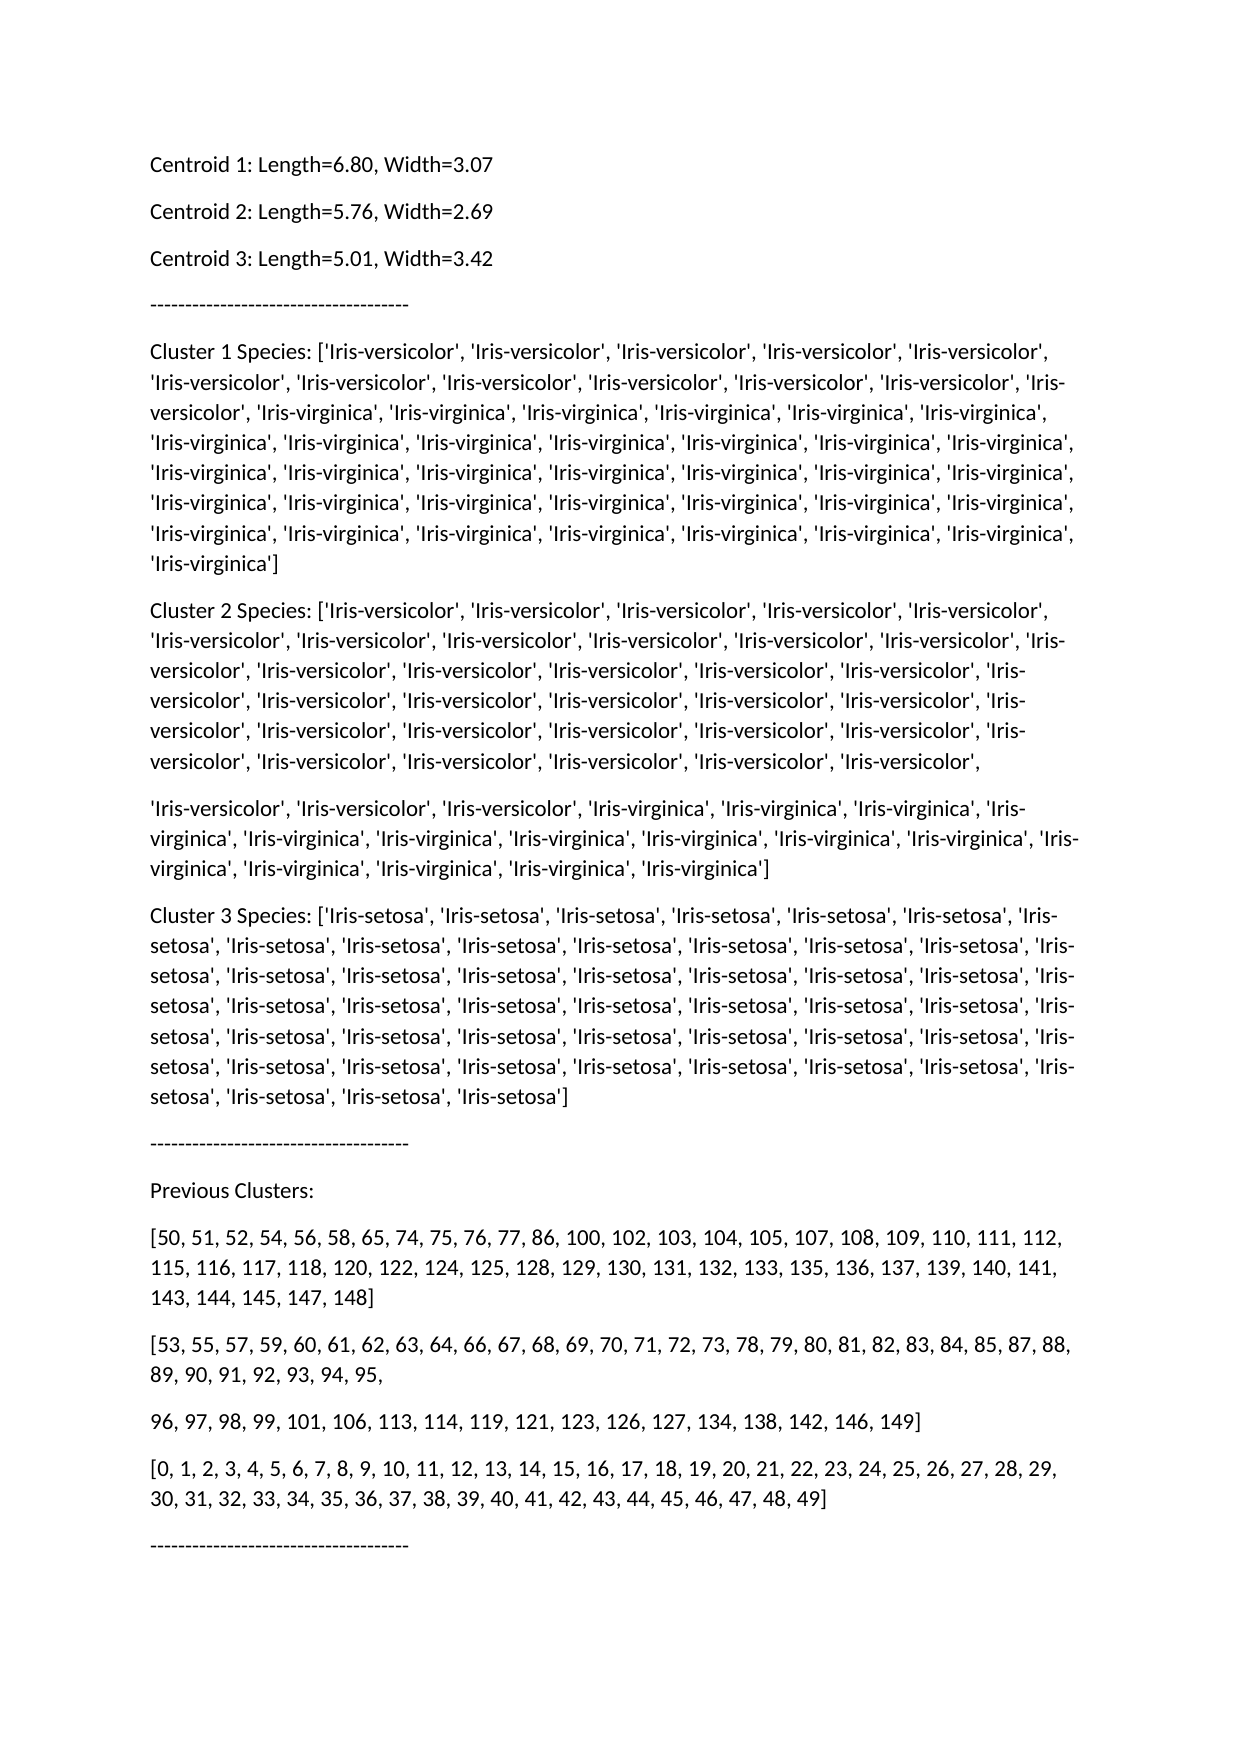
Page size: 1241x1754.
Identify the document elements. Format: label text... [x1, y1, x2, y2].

text Centroid 3: Length=5.01, Width=3.42 [150, 244, 1090, 272]
text [53, 55, 57, 59, 60, 61, 62, 63, 64, 66, 67, 68, 69, 70, 71, 72, 73, 78, 79, 80, 81, 82, 83, 84, 85, 87, 88, 89, 90, 91, 92, 93, 94, 95, [150, 1330, 1090, 1388]
text Centroid 1: Length=6.80, Width=3.07 [150, 150, 1090, 178]
text Previous Clusters: [150, 1176, 1090, 1204]
text Cluster 3 Species: ['Iris-setosa', 'Iris-setosa', 'Iris-setosa', 'Iris-setosa', 'Iris-setosa', 'Iris-setosa', 'Iris-setosa', 'Iris-setosa', 'Iris-setosa', 'Iris-setosa', 'Iris-setosa', 'Iris-setosa', 'Iris-setosa', 'Iris-setosa', 'Iris-setosa', 'Iris-setosa', 'Iris-setosa', 'Iris-setosa', 'Iris-setosa', 'Iris-setosa', 'Iris-setosa', 'Iris-setosa', 'Iris-setosa', 'Iris-setosa', 'Iris-setosa', 'Iris-setosa', 'Iris-setosa', 'Iris-setosa', 'Iris-setosa', 'Iris-setosa', 'Iris-setosa', 'Iris-setosa', 'Iris-setosa', 'Iris-setosa', 'Iris-setosa', 'Iris-setosa', 'Iris-setosa', 'Iris-setosa', 'Iris-setosa', 'Iris-setosa', 'Iris-setosa', 'Iris-setosa', 'Iris-setosa', 'Iris-setosa', 'Iris-setosa', 'Iris-setosa', 'Iris-setosa', 'Iris-setosa', 'Iris-setosa', 'Iris-setosa'] [150, 901, 1090, 1110]
text ------------------------------------- [150, 1129, 1090, 1157]
text [50, 51, 52, 54, 56, 58, 65, 74, 75, 76, 77, 86, 100, 102, 103, 104, 105, 107, 108, 109, 110, 111, 112, 115, 116, 117, 118, 120, 122, 124, 125, 128, 129, 130, 131, 132, 133, 135, 136, 137, 139, 140, 141, 143, 144, 145, 147, 148] [150, 1223, 1090, 1311]
text ------------------------------------- [150, 1531, 1090, 1559]
text Cluster 2 Species: ['Iris-versicolor', 'Iris-versicolor', 'Iris-versicolor', 'Iris-versicolor', 'Iris-versicolor', 'Iris-versicolor', 'Iris-versicolor', 'Iris-versicolor', 'Iris-versicolor', 'Iris-versicolor', 'Iris-versicolor', 'Iris-versicolor', 'Iris-versicolor', 'Iris-versicolor', 'Iris-versicolor', 'Iris-versicolor', 'Iris-versicolor', 'Iris-versicolor', 'Iris-versicolor', 'Iris-versicolor', 'Iris-versicolor', 'Iris-versicolor', 'Iris-versicolor', 'Iris-versicolor', 'Iris-versicolor', 'Iris-versicolor', 'Iris-versicolor', 'Iris-versicolor', 'Iris-versicolor', 'Iris-versicolor', 'Iris-versicolor', 'Iris-versicolor', 'Iris-versicolor', 'Iris-versicolor', 'Iris-versicolor', [150, 596, 1090, 775]
text 'Iris-versicolor', 'Iris-versicolor', 'Iris-versicolor', 'Iris-virginica', 'Iris-virginica', 'Iris-virginica', 'Iris-virginica', 'Iris-virginica', 'Iris-virginica', 'Iris-virginica', 'Iris-virginica', 'Iris-virginica', 'Iris-virginica', 'Iris-virginica', 'Iris-virginica', 'Iris-virginica', 'Iris-virginica', 'Iris-virginica'] [150, 794, 1090, 882]
text Centroid 2: Length=5.76, Width=2.69 [150, 197, 1090, 225]
text [0, 1, 2, 3, 4, 5, 6, 7, 8, 9, 10, 11, 12, 13, 14, 15, 16, 17, 18, 19, 20, 21, 22, 23, 24, 25, 26, 27, 28, 29, 30, 31, 32, 33, 34, 35, 36, 37, 38, 39, 40, 41, 42, 43, 44, 45, 46, 47, 48, 49] [150, 1454, 1090, 1512]
text ------------------------------------- [150, 291, 1090, 319]
text Cluster 1 Species: ['Iris-versicolor', 'Iris-versicolor', 'Iris-versicolor', 'Iris-versicolor', 'Iris-versicolor', 'Iris-versicolor', 'Iris-versicolor', 'Iris-versicolor', 'Iris-versicolor', 'Iris-versicolor', 'Iris-versicolor', 'Iris-versicolor', 'Iris-virginica', 'Iris-virginica', 'Iris-virginica', 'Iris-virginica', 'Iris-virginica', 'Iris-virginica', 'Iris-virginica', 'Iris-virginica', 'Iris-virginica', 'Iris-virginica', 'Iris-virginica', 'Iris-virginica', 'Iris-virginica', 'Iris-virginica', 'Iris-virginica', 'Iris-virginica', 'Iris-virginica', 'Iris-virginica', 'Iris-virginica', 'Iris-virginica', 'Iris-virginica', 'Iris-virginica', 'Iris-virginica', 'Iris-virginica', 'Iris-virginica', 'Iris-virginica', 'Iris-virginica', 'Iris-virginica', 'Iris-virginica', 'Iris-virginica', 'Iris-virginica', 'Iris-virginica', 'Iris-virginica', 'Iris-virginica', 'Iris-virginica'] [150, 337, 1090, 577]
text 96, 97, 98, 99, 101, 106, 113, 114, 119, 121, 123, 126, 127, 134, 138, 142, 146, 149] [150, 1407, 1090, 1435]
